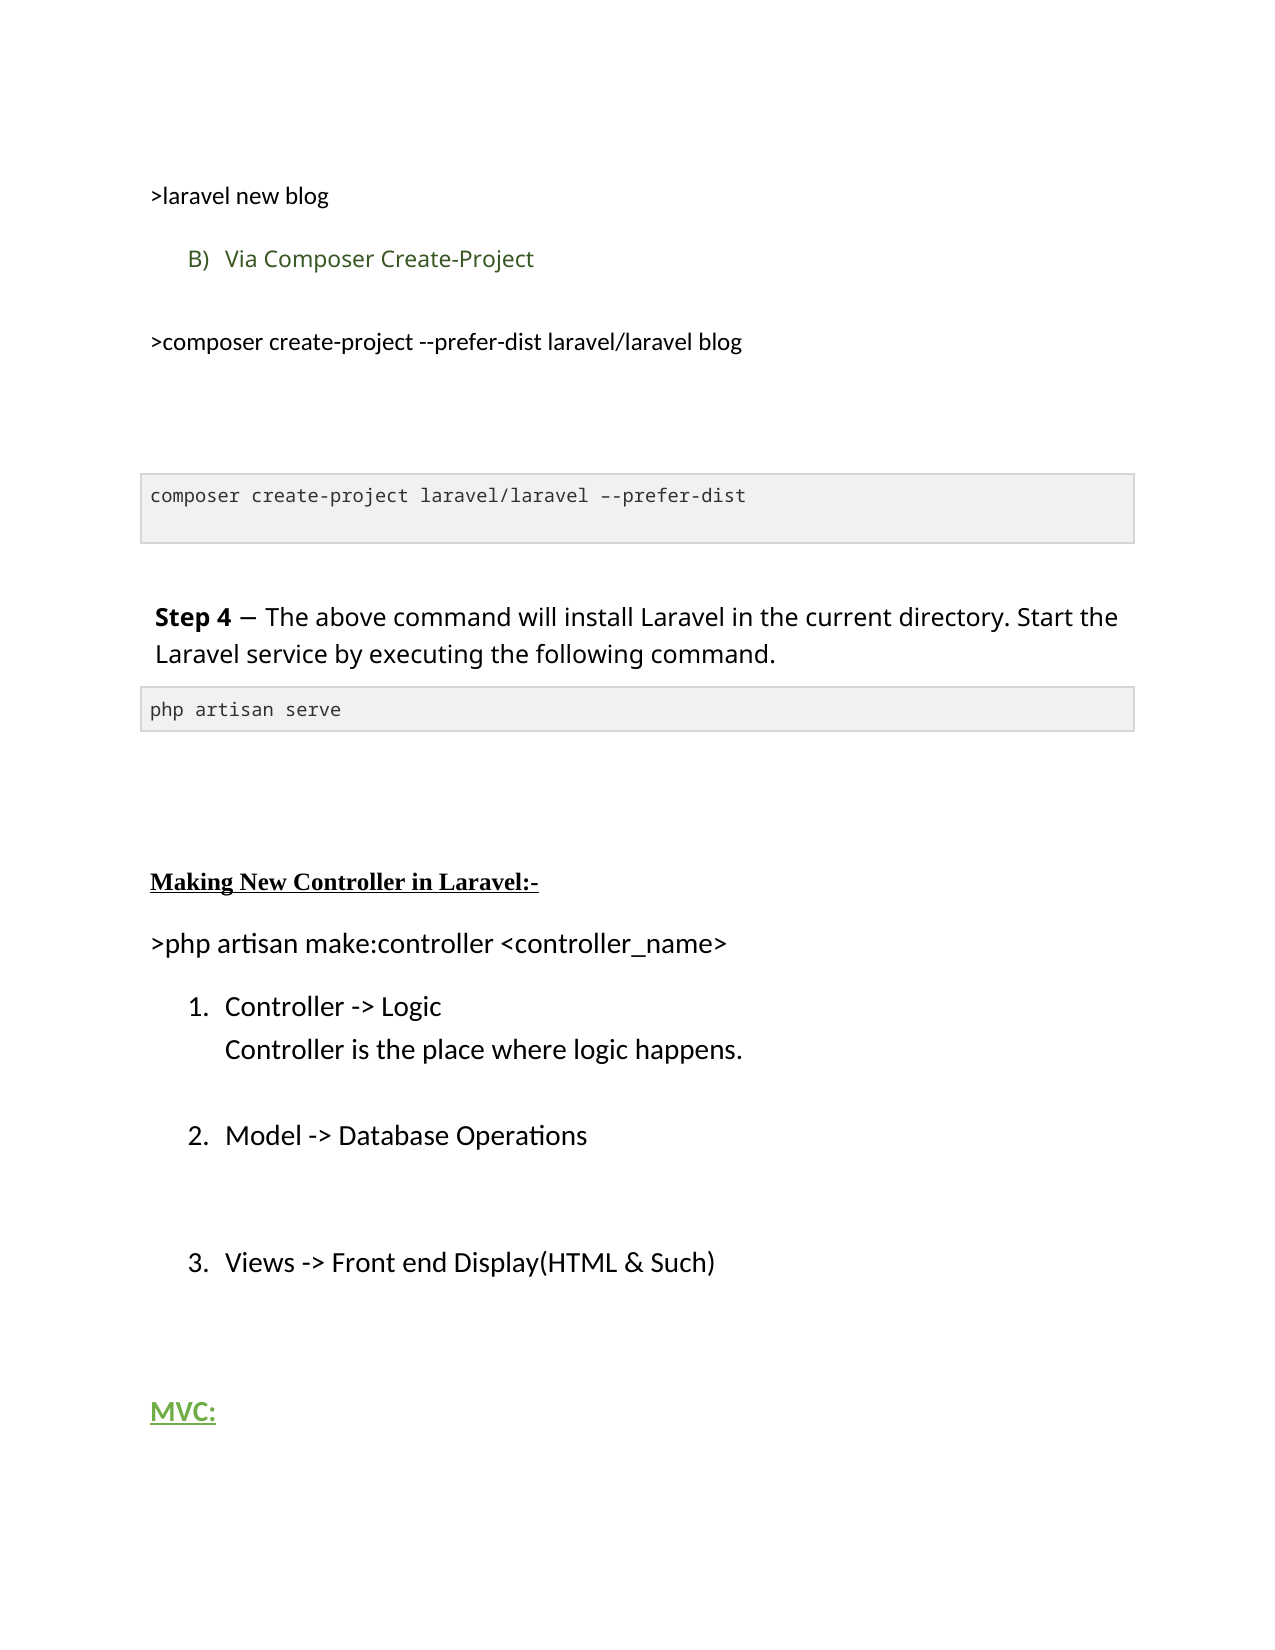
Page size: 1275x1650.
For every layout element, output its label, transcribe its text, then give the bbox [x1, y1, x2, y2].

text Step 4 − The above command will install Laravel in the current directory. Start the Laravel service by executing the following command. [155, 596, 1120, 671]
text Making New Controller in Laravel:- [150, 867, 1125, 896]
list Views -> Front end Display(HTML & Such) [187, 1244, 1125, 1279]
text composer create-project laravel/laravel –-prefer-dist [142, 475, 1133, 498]
text php artisan serve [142, 688, 1133, 730]
subtitle Via Composer Create-Project [187, 243, 1125, 274]
text >laravel new blog [150, 181, 1125, 211]
list Controller is the place where logic happens. [225, 1031, 1125, 1067]
text >php artisan make:controller <controller_name> [150, 925, 1125, 961]
text MVC: [150, 1393, 1125, 1428]
list Model -> Database Operations [187, 1117, 1125, 1152]
list Controller -> Logic [187, 988, 1125, 1024]
text >composer create-project --prefer-dist laravel/laravel blog [150, 326, 1125, 357]
